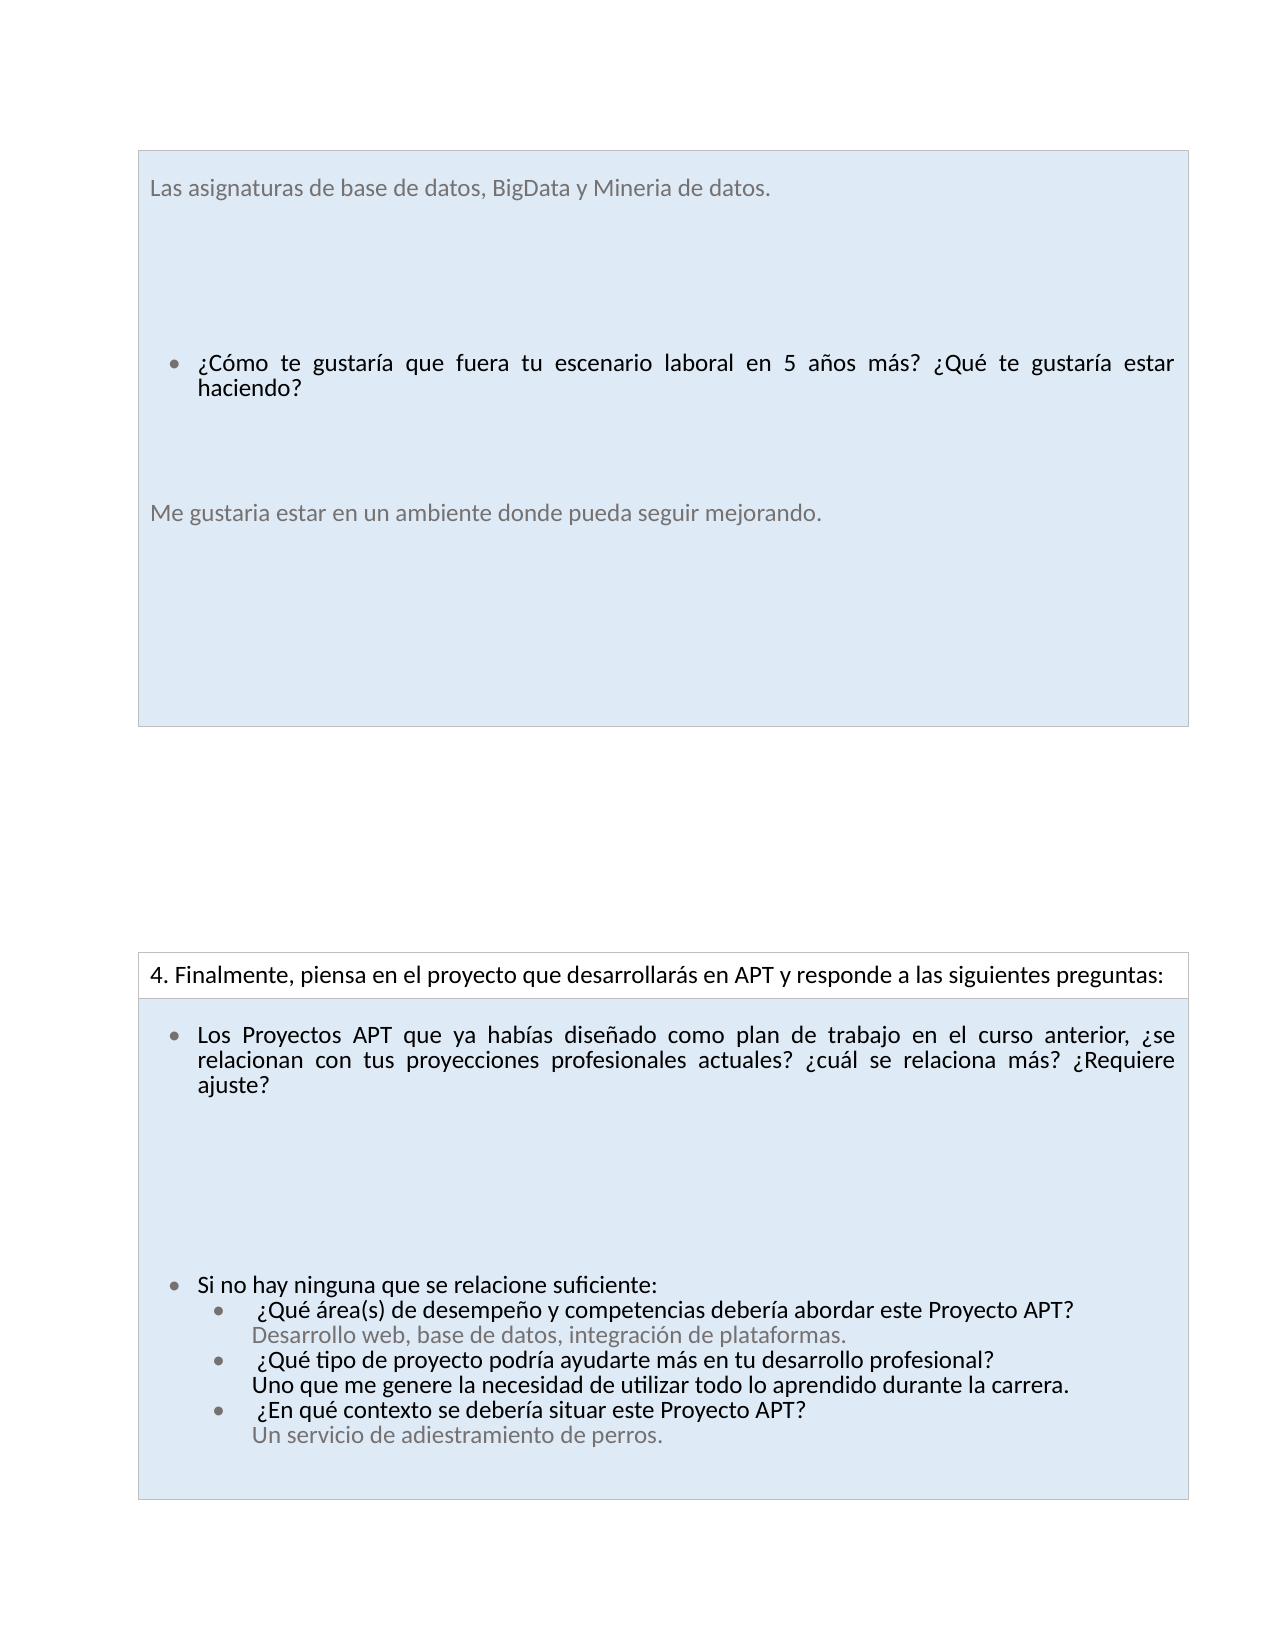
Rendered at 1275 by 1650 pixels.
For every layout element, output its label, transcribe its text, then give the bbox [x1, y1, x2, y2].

table_header 4. Finalmente, piensa en el proyecto que desarrollarás en APT y responde a las siguientes preguntas: [139, 953, 1188, 998]
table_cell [139, 999, 1188, 1499]
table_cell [139, 151, 1188, 726]
